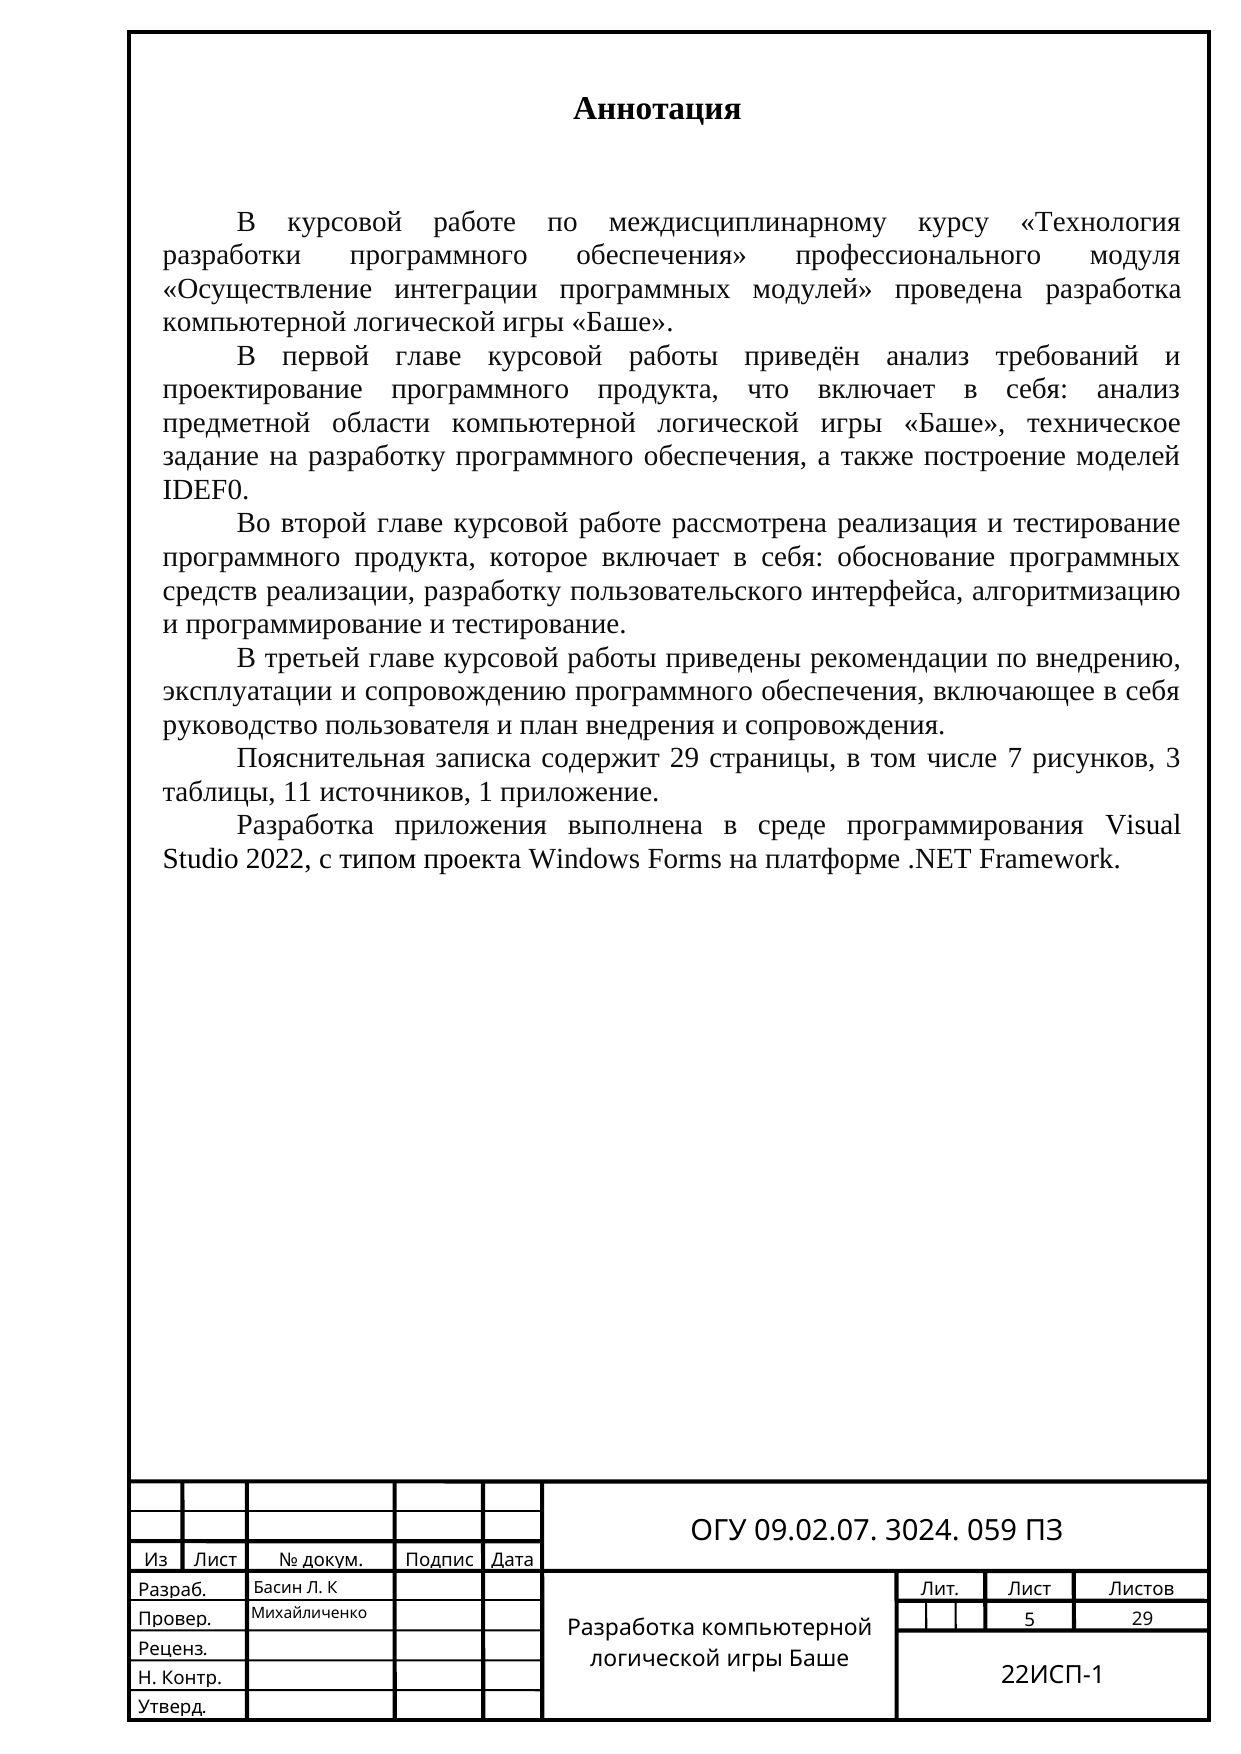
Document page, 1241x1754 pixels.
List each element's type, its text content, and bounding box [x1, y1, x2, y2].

text В курсовой работе по междисциплинарному курсу «Технология разработки программного обеспечения» профессионального модуля «Осуществление интеграции программных модулей» проведена разработка компьютерной логической игры «Баше». [162, 204, 1181, 338]
text Пояснительная записка содержит 29 страницы, в том числе 7 рисунков, 3 таблицы, 11 источников, 1 приложение. [162, 740, 1181, 807]
text Аннотация [133, 89, 1181, 127]
text В третьей главе курсовой работы приведены рекомендации по внедрению, эксплуатации и сопровождению программного обеспечения, включающее в себя руководство пользователя и план внедрения и сопровождения. [162, 640, 1181, 740]
text Во второй главе курсовой работе рассмотрена реализация и тестирование программного продукта, которое включает в себя: обоснование программных средств реализации, разработку пользовательского интерфейса, алгоритмизацию и программирование и тестирование. [162, 506, 1181, 640]
text В первой главе курсовой работы приведён анализ требований и проектирование программного продукта, что включает в себя: анализ предметной области компьютерной логической игры «Баше», техническое задание на разработку программного обеспечения, а также построение моделей IDEF0. [162, 338, 1181, 506]
text Разработка приложения выполнена в среде программирования Visual Studio 2022, c типом проекта Windows Forms на платформе .NET Framework. [162, 807, 1181, 874]
